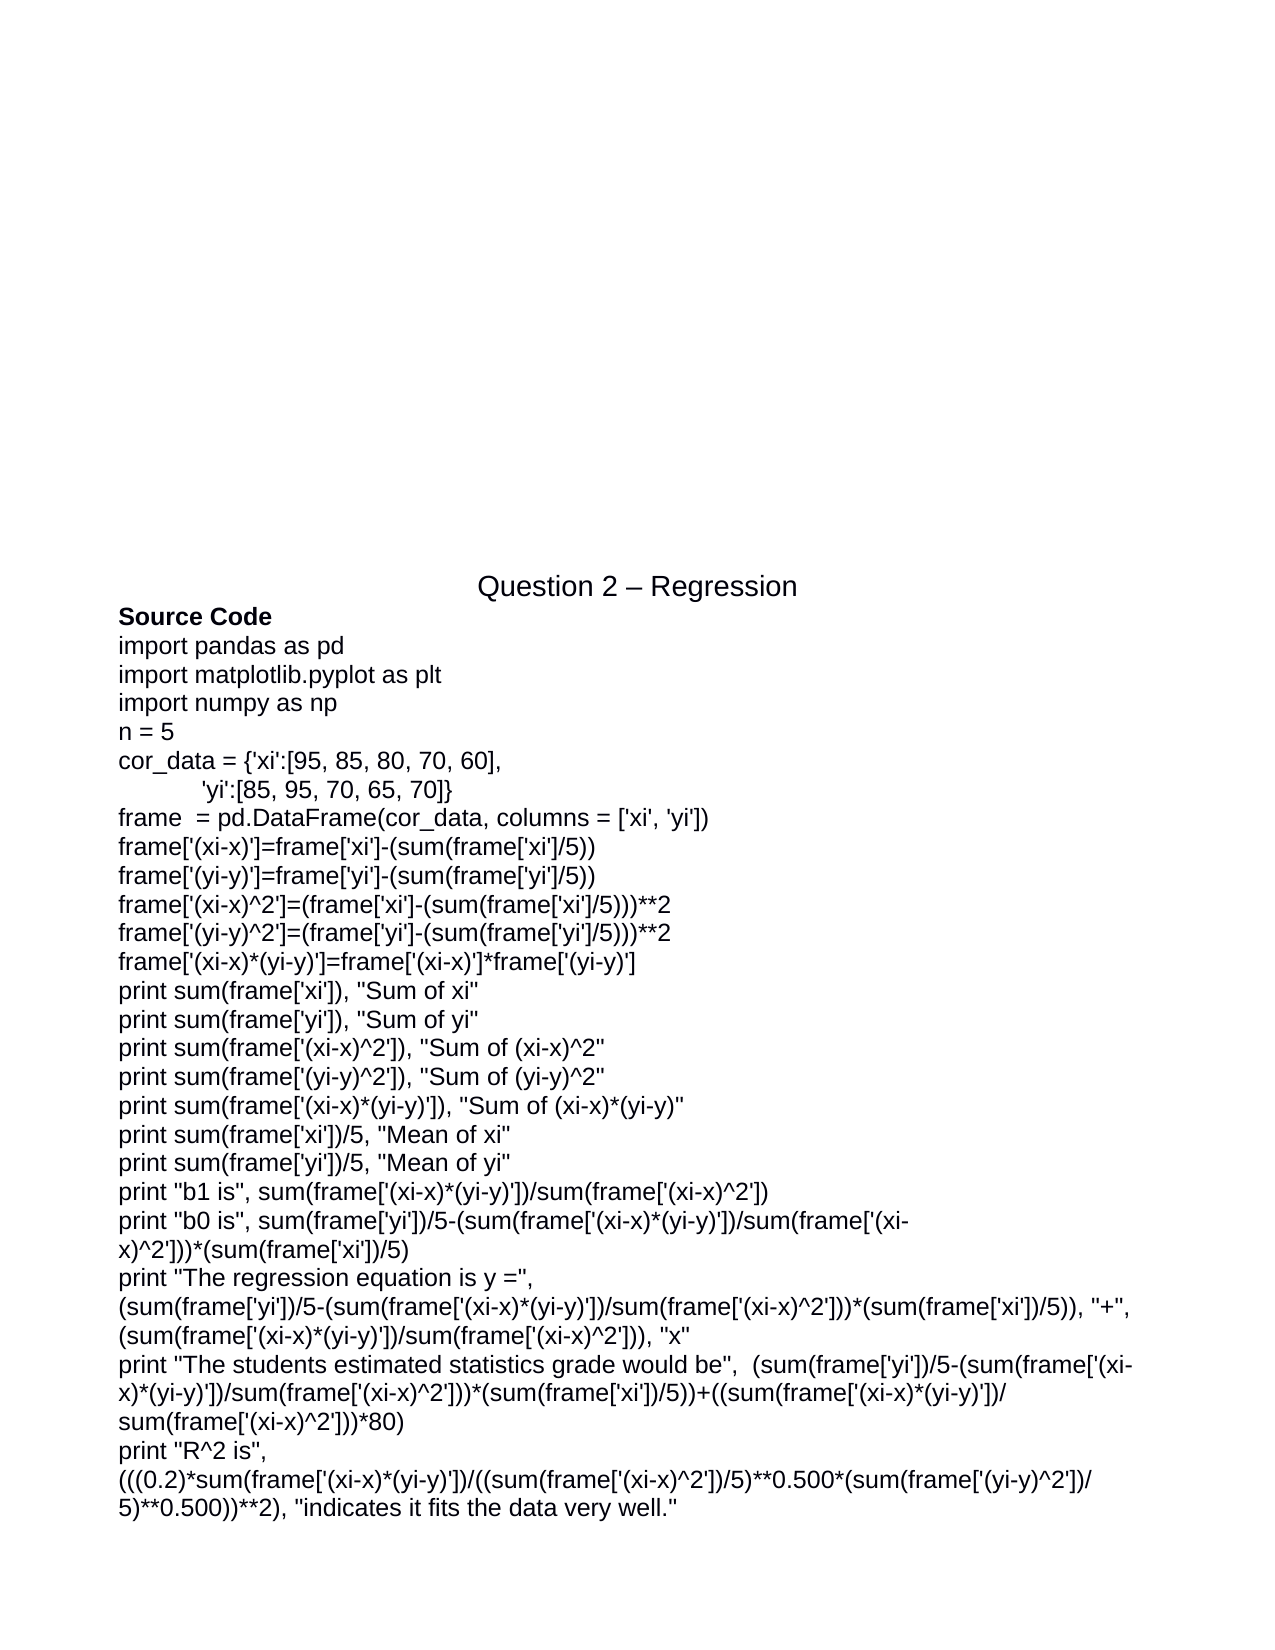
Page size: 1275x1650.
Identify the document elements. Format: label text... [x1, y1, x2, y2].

text print sum(frame['yi']), "Sum of yi" [118, 1004, 1157, 1033]
text frame['(xi-x)^2']=(frame['xi']-(sum(frame['xi']/5)))**2 [118, 889, 1157, 918]
text frame['(xi-x)*(yi-y)']=frame['(xi-x)']*frame['(yi-y)'] [118, 947, 1157, 976]
text import matplotlib.pyplot as plt [118, 659, 1157, 688]
text print "R^2 is", (((0.2)*sum(frame['(xi-x)*(yi-y)'])/((sum(frame['(xi-x)^2'])/5)**0.500*(sum(frame['(yi-y)^2'])/5)**0.500))**2), "indicates it fits the data very well." [118, 1436, 1157, 1522]
text 'yi':[85, 95, 70, 65, 70]} [118, 774, 1157, 803]
text print sum(frame['(xi-x)^2']), "Sum of (xi-x)^2" [118, 1033, 1157, 1062]
text print sum(frame['yi'])/5, "Mean of yi" [118, 1148, 1157, 1177]
text n = 5 [118, 717, 1157, 746]
text print sum(frame['xi']), "Sum of xi" [118, 976, 1157, 1004]
text print "b0 is", sum(frame['yi'])/5-(sum(frame['(xi-x)*(yi-y)'])/sum(frame['(xi-x)^2']))*(sum(frame['xi'])/5) [118, 1206, 1157, 1263]
text frame = pd.DataFrame(cor_data, columns = ['xi', 'yi']) [118, 803, 1157, 832]
text Source Code [118, 602, 1157, 631]
text print "The students estimated statistics grade would be", (sum(frame['yi'])/5-(sum(frame['(xi-x)*(yi-y)'])/sum(frame['(xi-x)^2']))*(sum(frame['xi'])/5))+((sum(frame['(xi-x)*(yi-y)'])/sum(frame['(xi-x)^2']))*80) [118, 1349, 1157, 1436]
text import pandas as pd [118, 631, 1157, 659]
text print sum(frame['(yi-y)^2']), "Sum of (yi-y)^2" [118, 1062, 1157, 1091]
text print "b1 is", sum(frame['(xi-x)*(yi-y)'])/sum(frame['(xi-x)^2']) [118, 1177, 1157, 1206]
text import numpy as np [118, 688, 1157, 717]
text frame['(yi-y)']=frame['yi']-(sum(frame['yi']/5)) [118, 861, 1157, 889]
text Question 2 – Regression [118, 568, 1157, 602]
text print sum(frame['(xi-x)*(yi-y)']), "Sum of (xi-x)*(yi-y)" [118, 1091, 1157, 1119]
text print sum(frame['xi'])/5, "Mean of xi" [118, 1119, 1157, 1148]
text cor_data = {'xi':[95, 85, 80, 70, 60], [118, 746, 1157, 774]
text print "The regression equation is y =", (sum(frame['yi'])/5-(sum(frame['(xi-x)*(yi-y)'])/sum(frame['(xi-x)^2']))*(sum(frame['xi'])/5)), "+", (sum(frame['(xi-x)*(yi-y)'])/sum(frame['(xi-x)^2'])), "x" [118, 1263, 1157, 1349]
text frame['(xi-x)']=frame['xi']-(sum(frame['xi']/5)) [118, 832, 1157, 861]
text frame['(yi-y)^2']=(frame['yi']-(sum(frame['yi']/5)))**2 [118, 918, 1157, 947]
